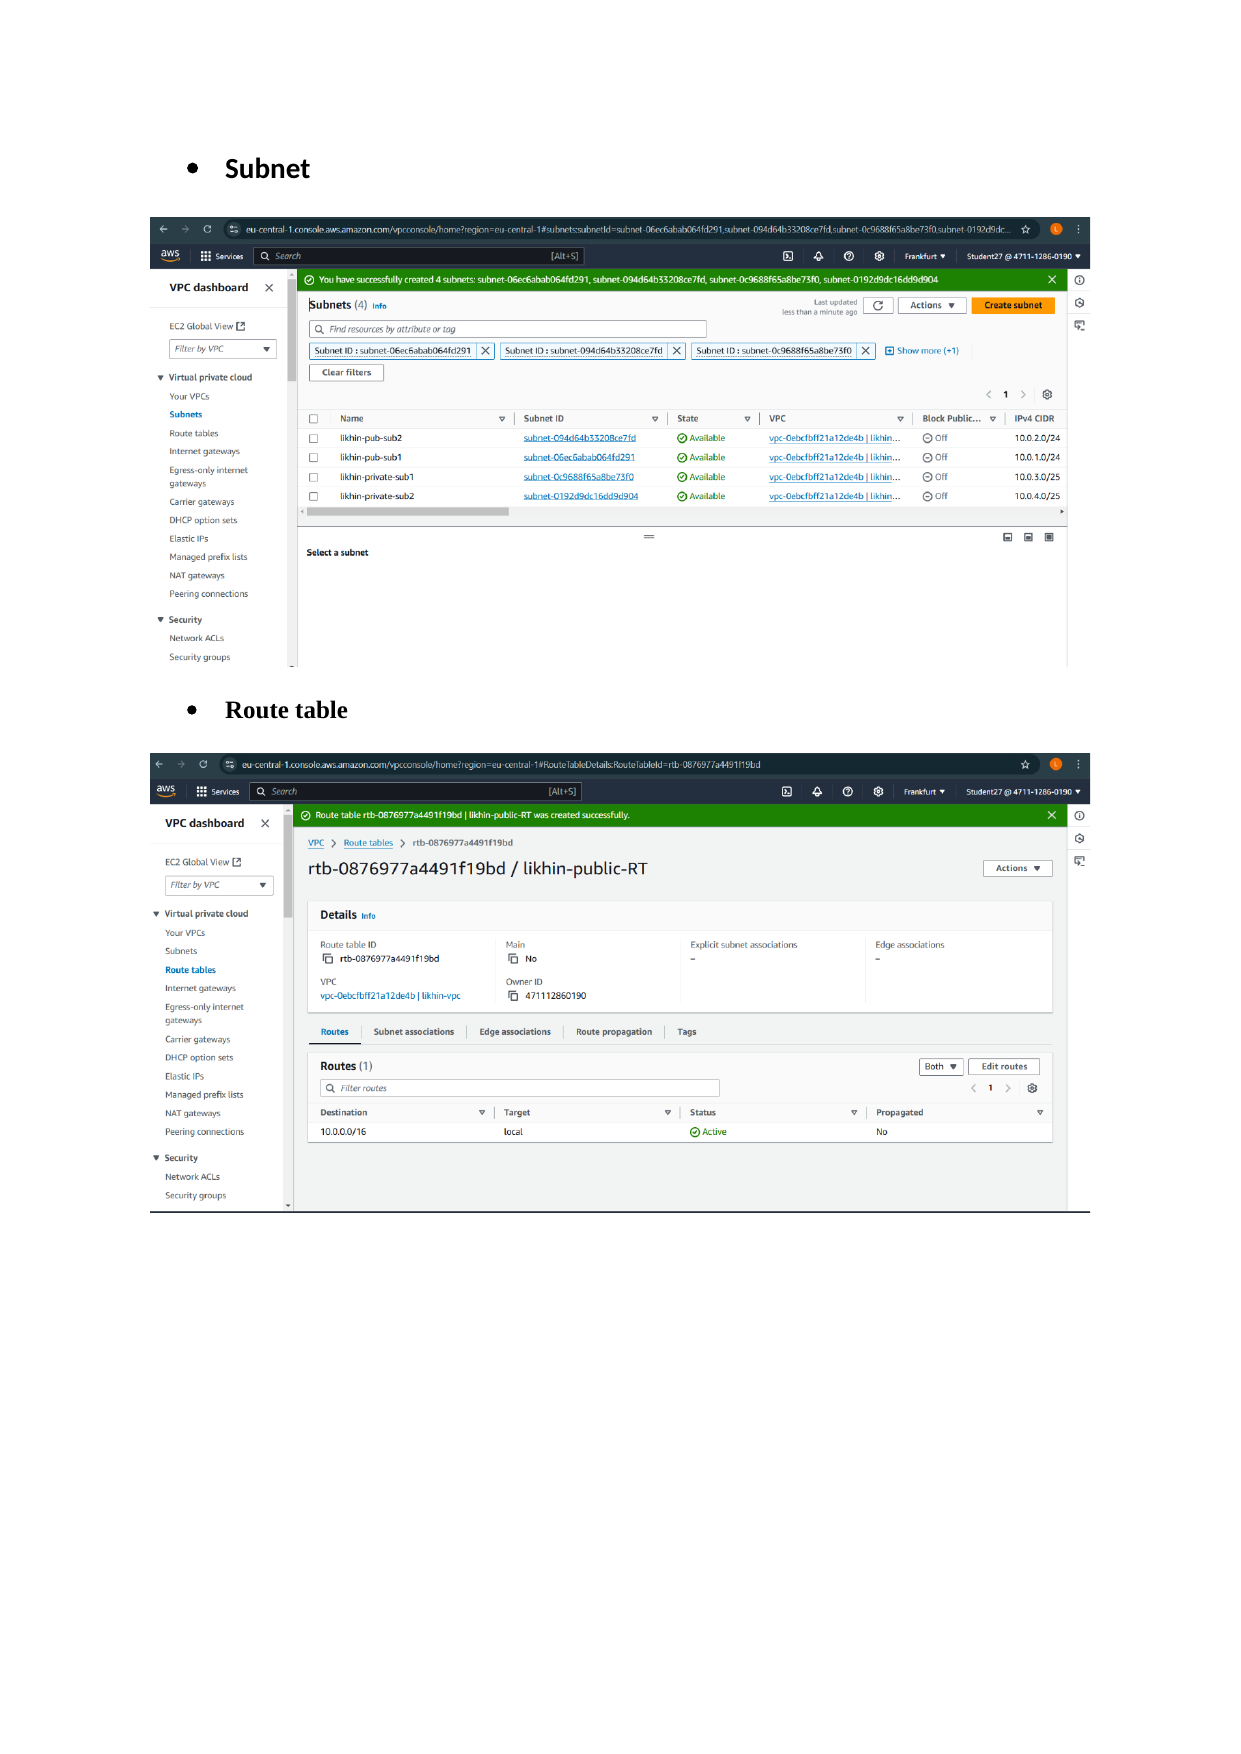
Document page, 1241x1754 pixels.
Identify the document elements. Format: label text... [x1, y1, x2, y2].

picture [150, 217, 1091, 667]
picture [150, 753, 1091, 1213]
list Subnet [187, 150, 1090, 186]
list Route table [187, 695, 1090, 724]
